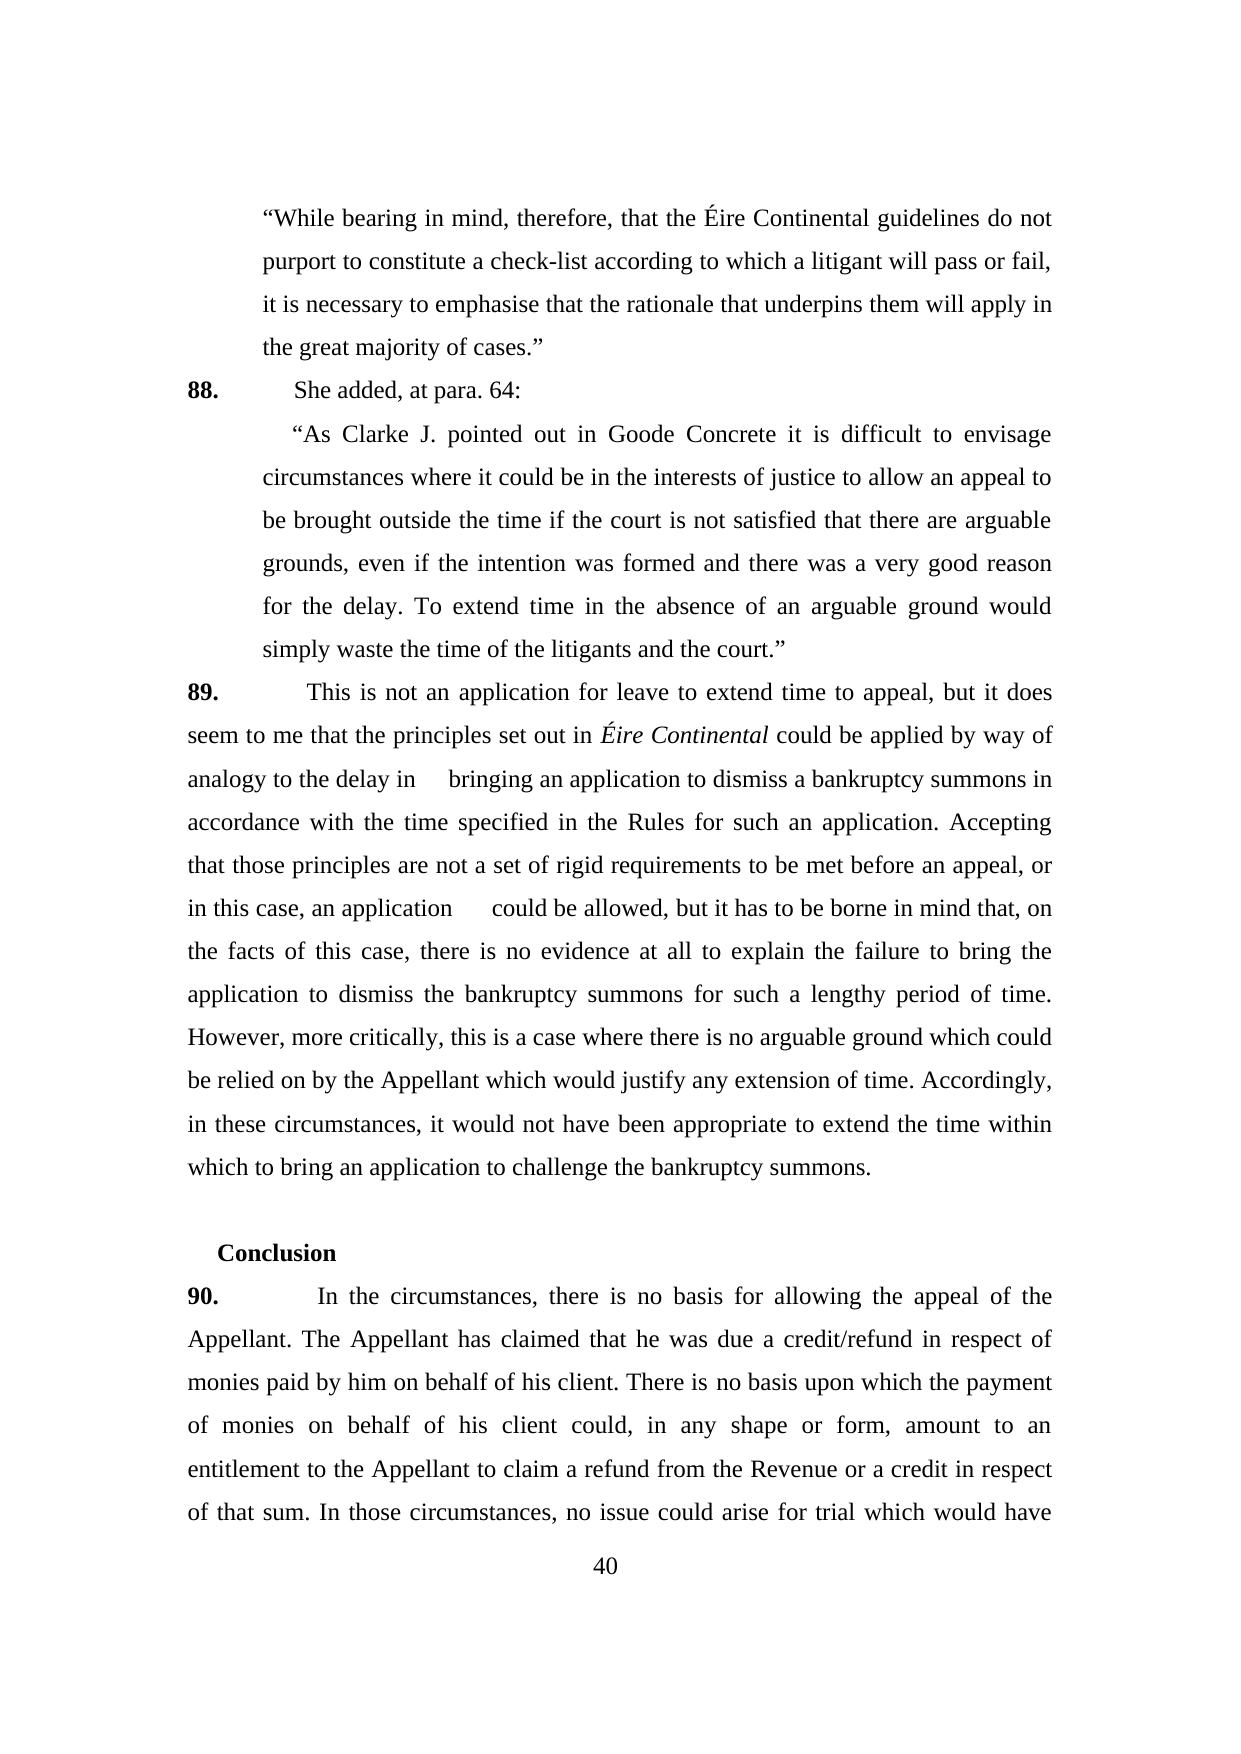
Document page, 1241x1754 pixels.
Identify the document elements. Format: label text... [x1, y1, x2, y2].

text Conclusion [187, 1238, 1053, 1267]
